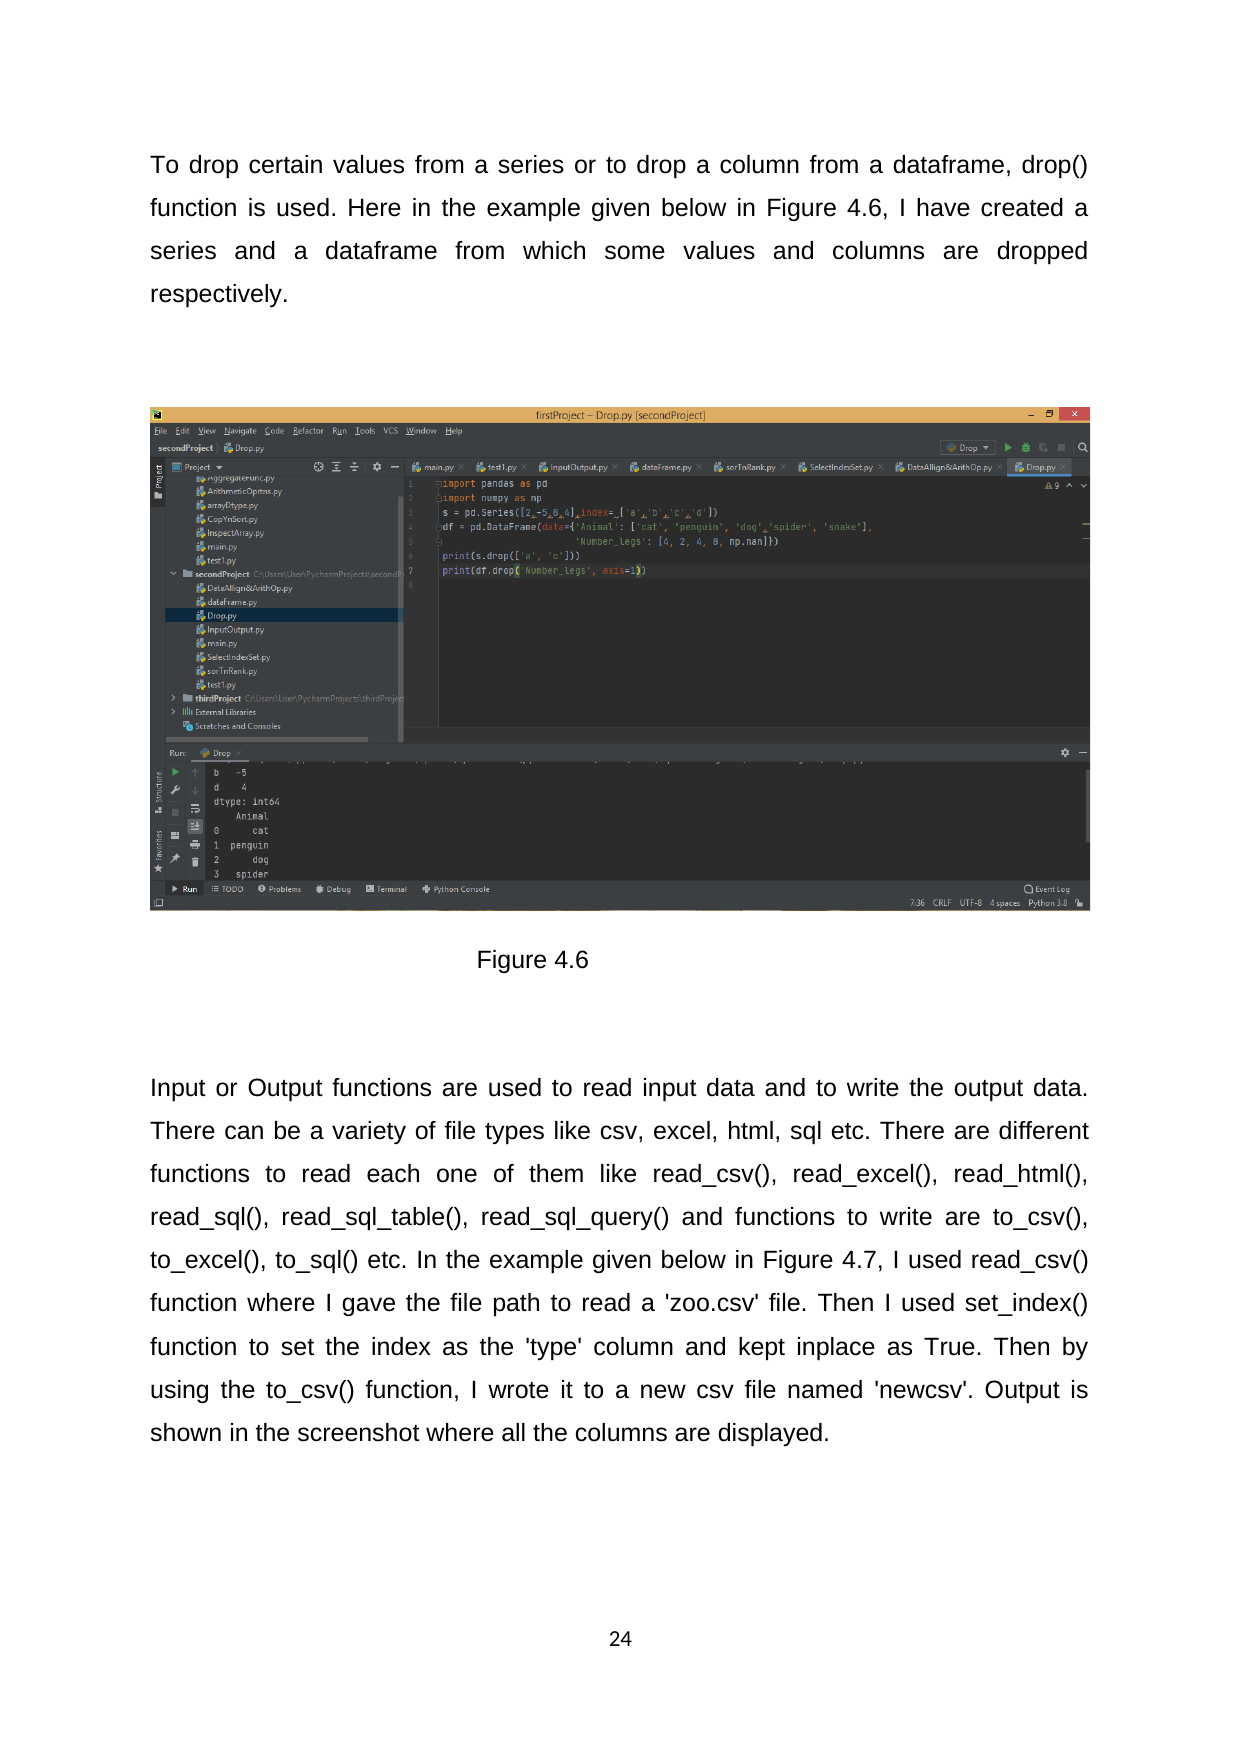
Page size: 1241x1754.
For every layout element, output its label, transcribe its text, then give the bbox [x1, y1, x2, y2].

picture [150, 407, 1091, 911]
text Input or Output functions are used to read input data and to write the output data. There can be a variety of file types like csv, excel, html, sql etc. There are different functions to read each one of them like read_csv(), read_excel(), read_html(), read_sql(), read_sql_table(), read_sql_query() and functions to write are to_csv(), to_excel(), to_sql() etc. In the example given below in Figure 4.7, I used read_csv() function where I gave the file path to read a 'zoo.csv' file. Then I used set_index() function to set the index as the 'type' column and kept inplace as True. Then by using the to_csv() function, I wrote it to a new csv file named 'newcsv'. Output is shown in the screenshot where all the columns are displayed. [150, 1073, 1090, 1447]
text Figure 4.6 [150, 945, 1090, 974]
text To drop certain values from a series or to drop a column from a dataframe, drop() function is used. Here in the example given below in Figure 4.6, I have created a series and a dataframe from which some values and columns are dropped respectively. [150, 150, 1090, 308]
